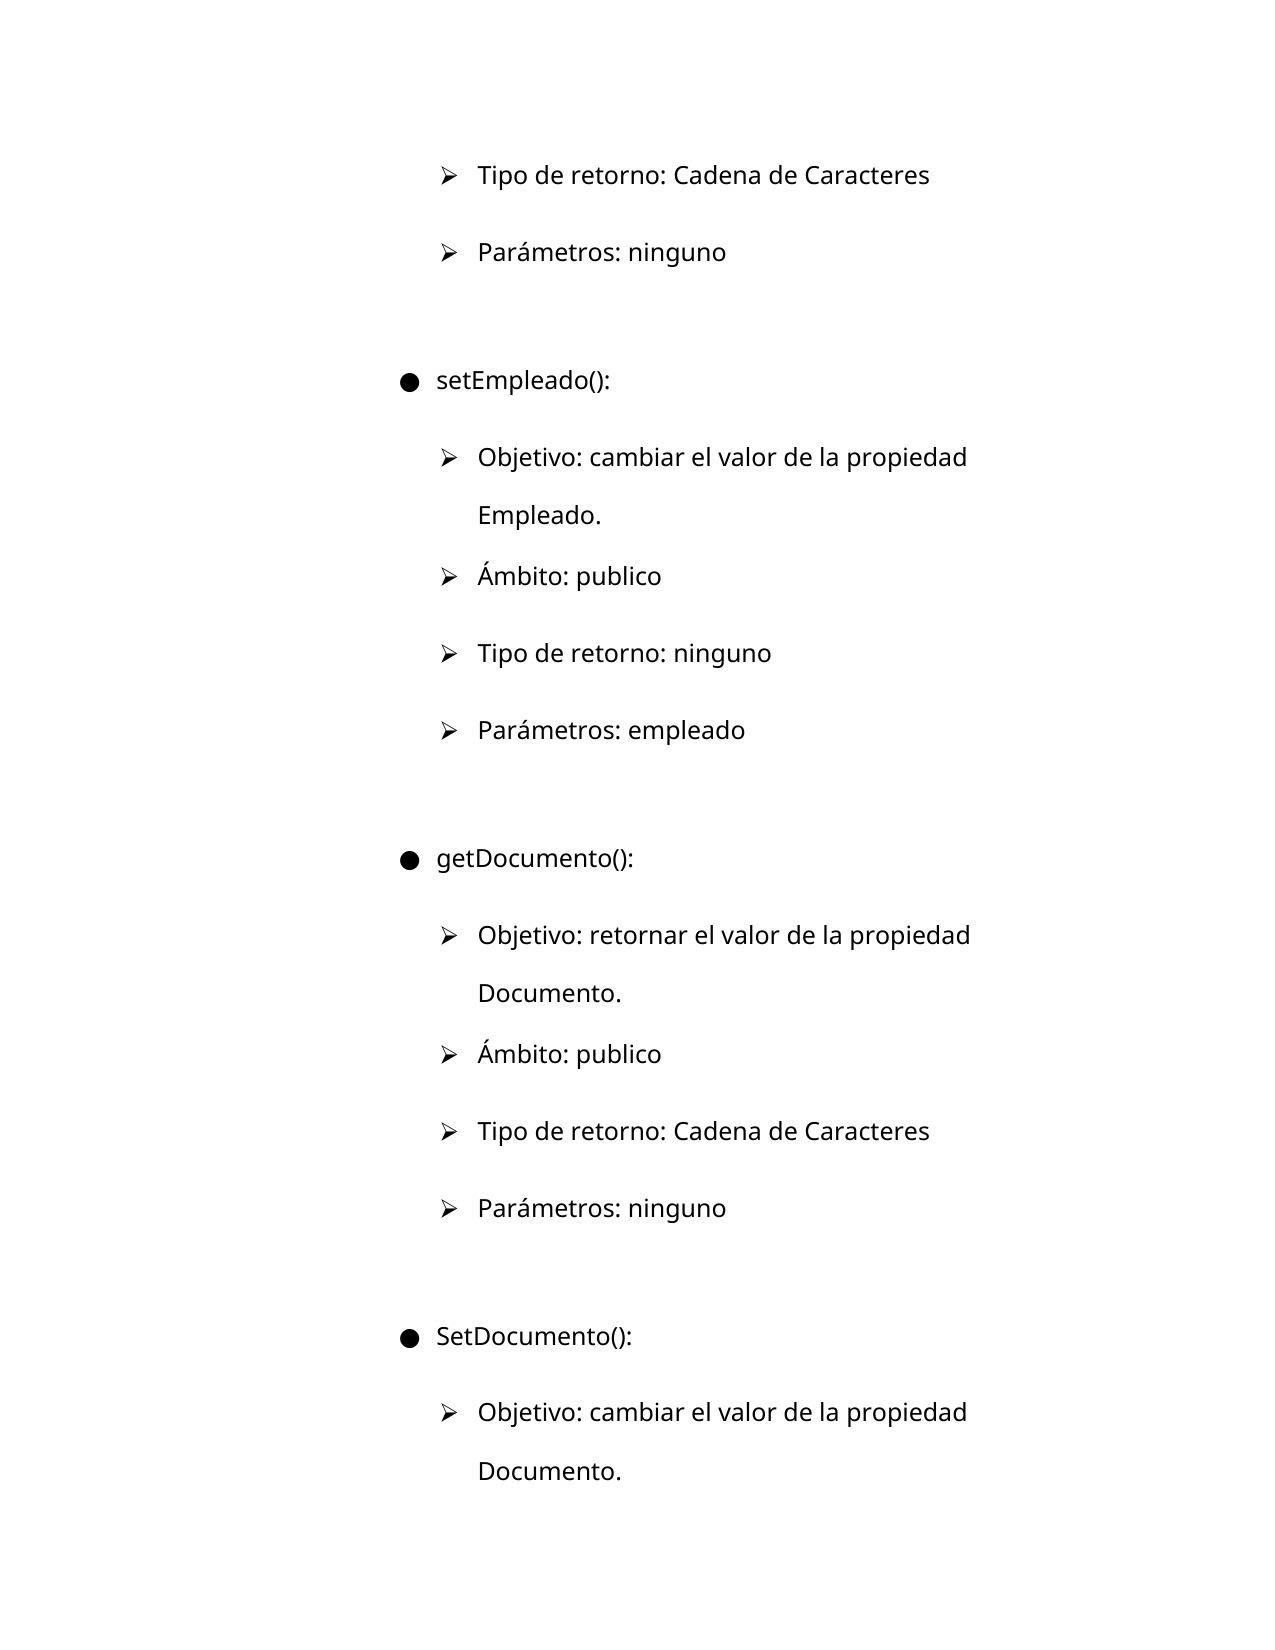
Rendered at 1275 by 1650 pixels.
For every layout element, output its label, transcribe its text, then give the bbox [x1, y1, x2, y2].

list Objetivo: cambiar el valor de la propiedad Documento. [440, 1385, 1098, 1487]
list Ámbito: publico [440, 1026, 1098, 1078]
list Parámetros: ninguno [440, 1180, 1098, 1231]
list Tipo de retorno: Cadena de Caracteres [440, 148, 1098, 199]
list Tipo de retorno: ninguno [440, 625, 1098, 677]
list Tipo de retorno: Cadena de Caracteres [440, 1103, 1098, 1154]
list setEmpleado(): [398, 352, 1098, 404]
list Objetivo: cambiar el valor de la propiedad Empleado. [440, 429, 1098, 532]
list Ámbito: publico [440, 548, 1098, 600]
list Parámetros: ninguno [440, 224, 1098, 276]
list getDocumento(): [398, 830, 1098, 881]
list Objetivo: retornar el valor de la propiedad Documento. [440, 907, 1098, 1009]
list SetDocumento(): [398, 1308, 1098, 1359]
list Parámetros: empleado [440, 702, 1098, 753]
